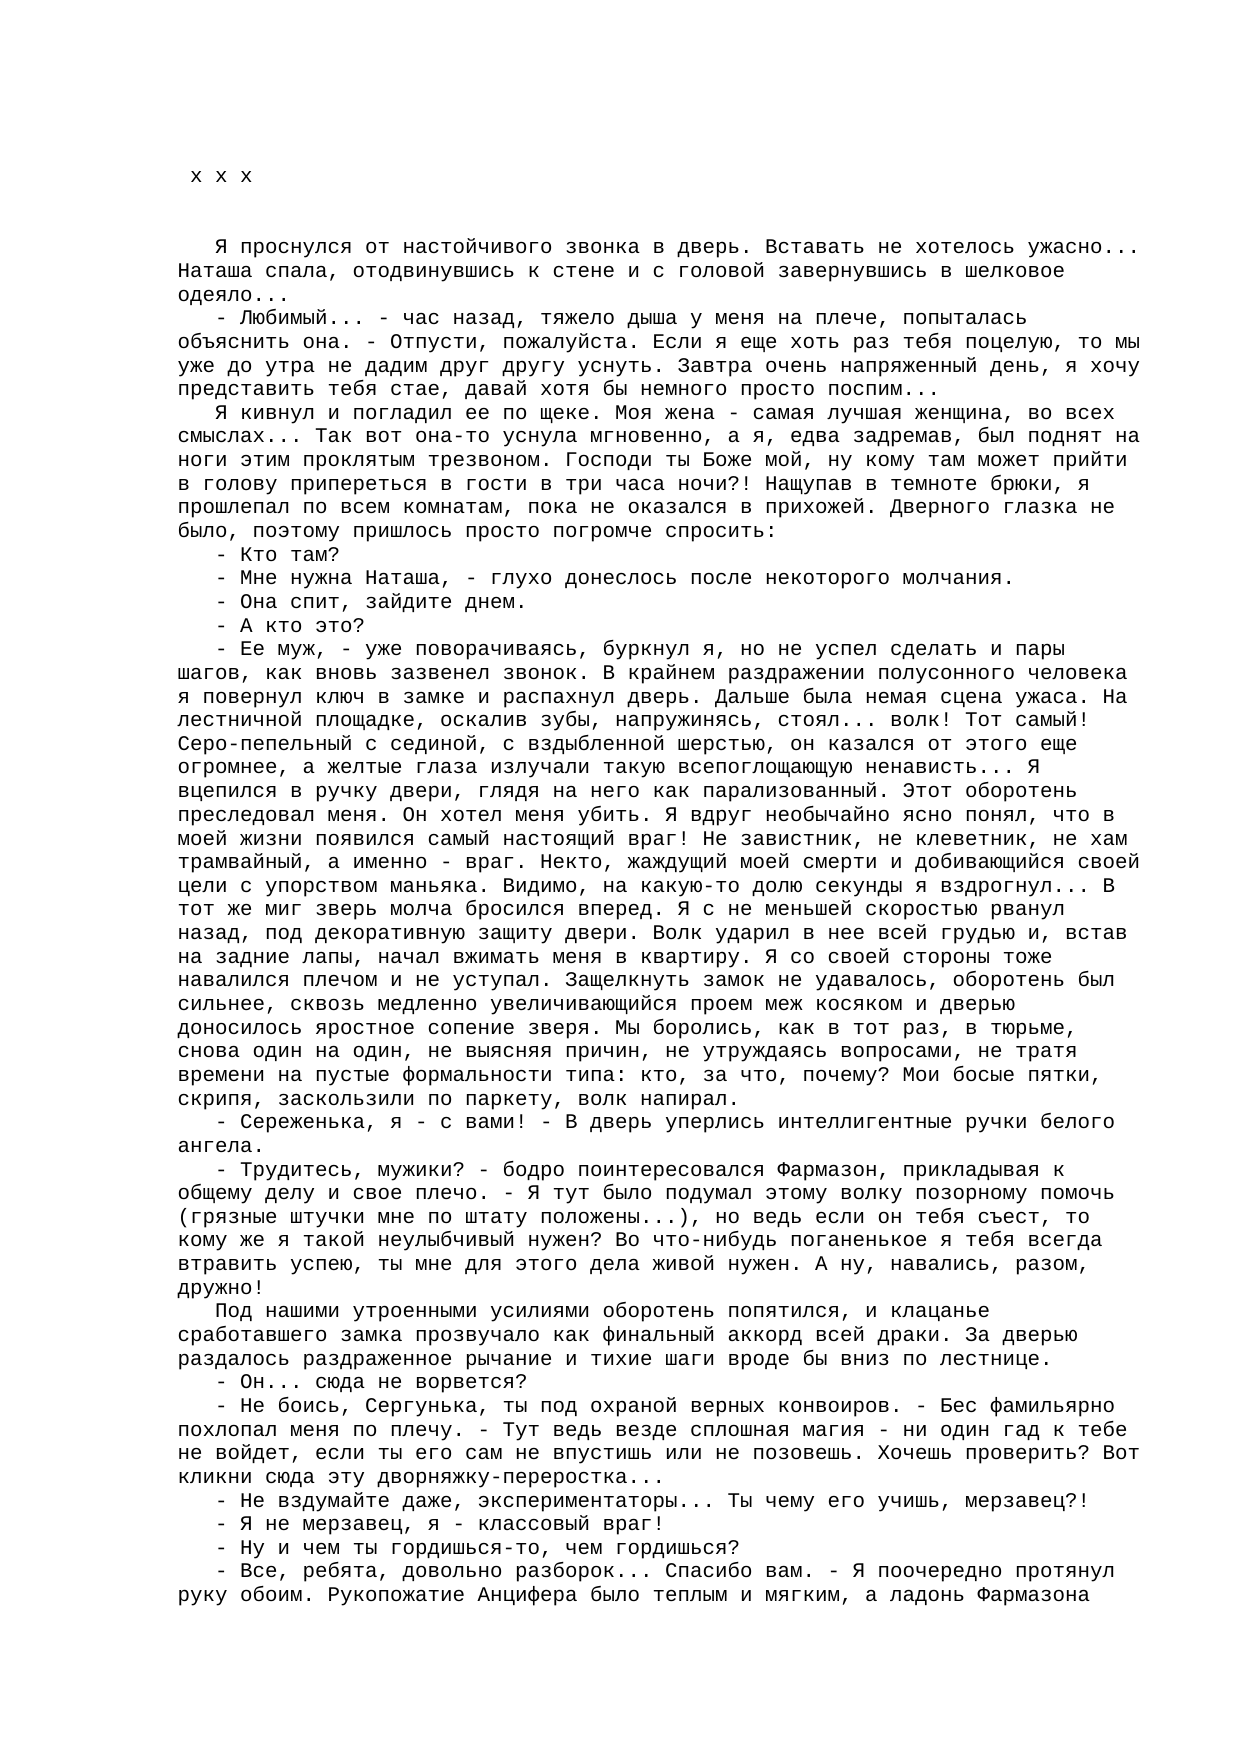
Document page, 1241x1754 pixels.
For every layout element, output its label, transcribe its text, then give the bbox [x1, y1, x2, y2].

text Под нашими утроенными усилиями оборотень попятился, и клацанье сработавшего замка прозвучало как финальный аккорд всей драки. За дверью раздалось раздраженное рычание и тихие шаги вроде бы вниз по лестнице. [177, 1300, 1152, 1371]
text - Ее муж, - уже поворачиваясь, буркнул я, но не успел сделать и пары шагов, как вновь зазвенел звонок. В крайнем раздражении полусонного человека я повернул ключ в замке и распахнул дверь. Дальше была немая сцена ужаса. На лестничной площадке, оскалив зубы, напружинясь, стоял... волк! Тот самый! Серо-пепельный с сединой, с вздыбленной шерстью, он казался от этого еще огромнее, а желтые глаза излучали такую всепоглощающую ненависть... Я вцепился в ручку двери, глядя на него как парализованный. Этот оборотень преследовал меня. Он хотел меня убить. Я вдруг необычайно ясно понял, что в моей жизни появился самый настоящий враг! Не завистник, не клеветник, не хам трамвайный, а именно - враг. Некто, жаждущий моей смерти и добивающийся своей цели с упорством маньяка. Видимо, на какую-то долю секунды я вздрогнул... В тот же миг зверь молча бросился вперед. Я с не меньшей скоростью рванул назад, под декоративную защиту двери. Волк ударил в нее всей грудью и, встав на задние лапы, начал вжимать меня в квартиру. Я со своей стороны тоже навалился плечом и не уступал. Защелкнуть замок не удавалось, оборотень был сильнее, сквозь медленно увеличивающийся проем меж косяком и дверью доносилось яростное сопение зверя. Мы боролись, как в тот раз, в тюрьме, снова один на один, не выясняя причин, не утруждаясь вопросами, не тратя времени на пустые формальности типа: кто, за что, почему? Мои босые пятки, скрипя, заскользили по паркету, волк напирал. [177, 638, 1152, 1111]
text - Любимый... - час назад, тяжело дыша у меня на плече, попыталась объяснить она. - Отпусти, пожалуйста. Если я еще хоть раз тебя поцелую, то мы уже до утра не дадим друг другу уснуть. Завтра очень напряженный день, я хочу представить тебя стае, давай хотя бы немного просто поспим... [177, 307, 1152, 402]
text - Мне нужна Наташа, - глухо донеслось после некоторого молчания. [177, 567, 1152, 591]
text - Трудитесь, мужики? - бодро поинтересовался Фармазон, прикладывая к общему делу и свое плечо. - Я тут было подумал этому волку позорному помочь (грязные штучки мне по штату положены...), но ведь если он тебя съест, то кому же я такой неулыбчивый нужен? Во что-нибудь поганенькое я тебя всегда втравить успею, ты мне для этого дела живой нужен. А ну, навались, разом, дружно! [177, 1158, 1152, 1300]
text - Она спит, зайдите днем. [177, 591, 1152, 615]
text Я кивнул и погладил ее по щеке. Моя жена - самая лучшая женщина, во всех смыслах... Так вот она-то уснула мгновенно, а я, едва задремав, был поднят на ноги этим проклятым трезвоном. Господи ты Боже мой, ну кому там может прийти в голову припереться в гости в три часа ночи?! Нащупав в темноте брюки, я прошлепал по всем комнатам, пока не оказался в прихожей. Дверного глазка не было, поэтому пришлось просто погромче спросить: [177, 402, 1152, 544]
text - Не боись, Сергунька, ты под охраной верных конвоиров. - Бес фамильярно похлопал меня по плечу. - Тут ведь везде сплошная магия - ни один гад к тебе не войдет, если ты его сам не впустишь или не позовешь. Хочешь проверить? Вот кликни сюда эту дворняжку-переростка... [177, 1395, 1152, 1489]
text - Я не мерзавец, я - классовый враг! [177, 1513, 1152, 1537]
text Я проснулся от настойчивого звонка в дверь. Вставать не хотелось ужасно... Наташа спала, отодвинувшись к стене и с головой завернувшись в шелковое одеяло... [177, 236, 1152, 307]
text - Он... сюда не ворвется? [177, 1371, 1152, 1395]
text - Ну и чем ты гордишься-то, чем гордишься? [177, 1537, 1152, 1561]
text - Не вздумайте даже, экспериментаторы... Ты чему его учишь, мерзавец?! [177, 1489, 1152, 1513]
text - А кто это? [177, 615, 1152, 638]
text - Кто там? [177, 544, 1152, 567]
text - Сереженька, я - с вами! - В дверь уперлись интеллигентные ручки белого ангела. [177, 1111, 1152, 1158]
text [177, 1561, 1152, 1608]
text x x x [177, 165, 1152, 189]
